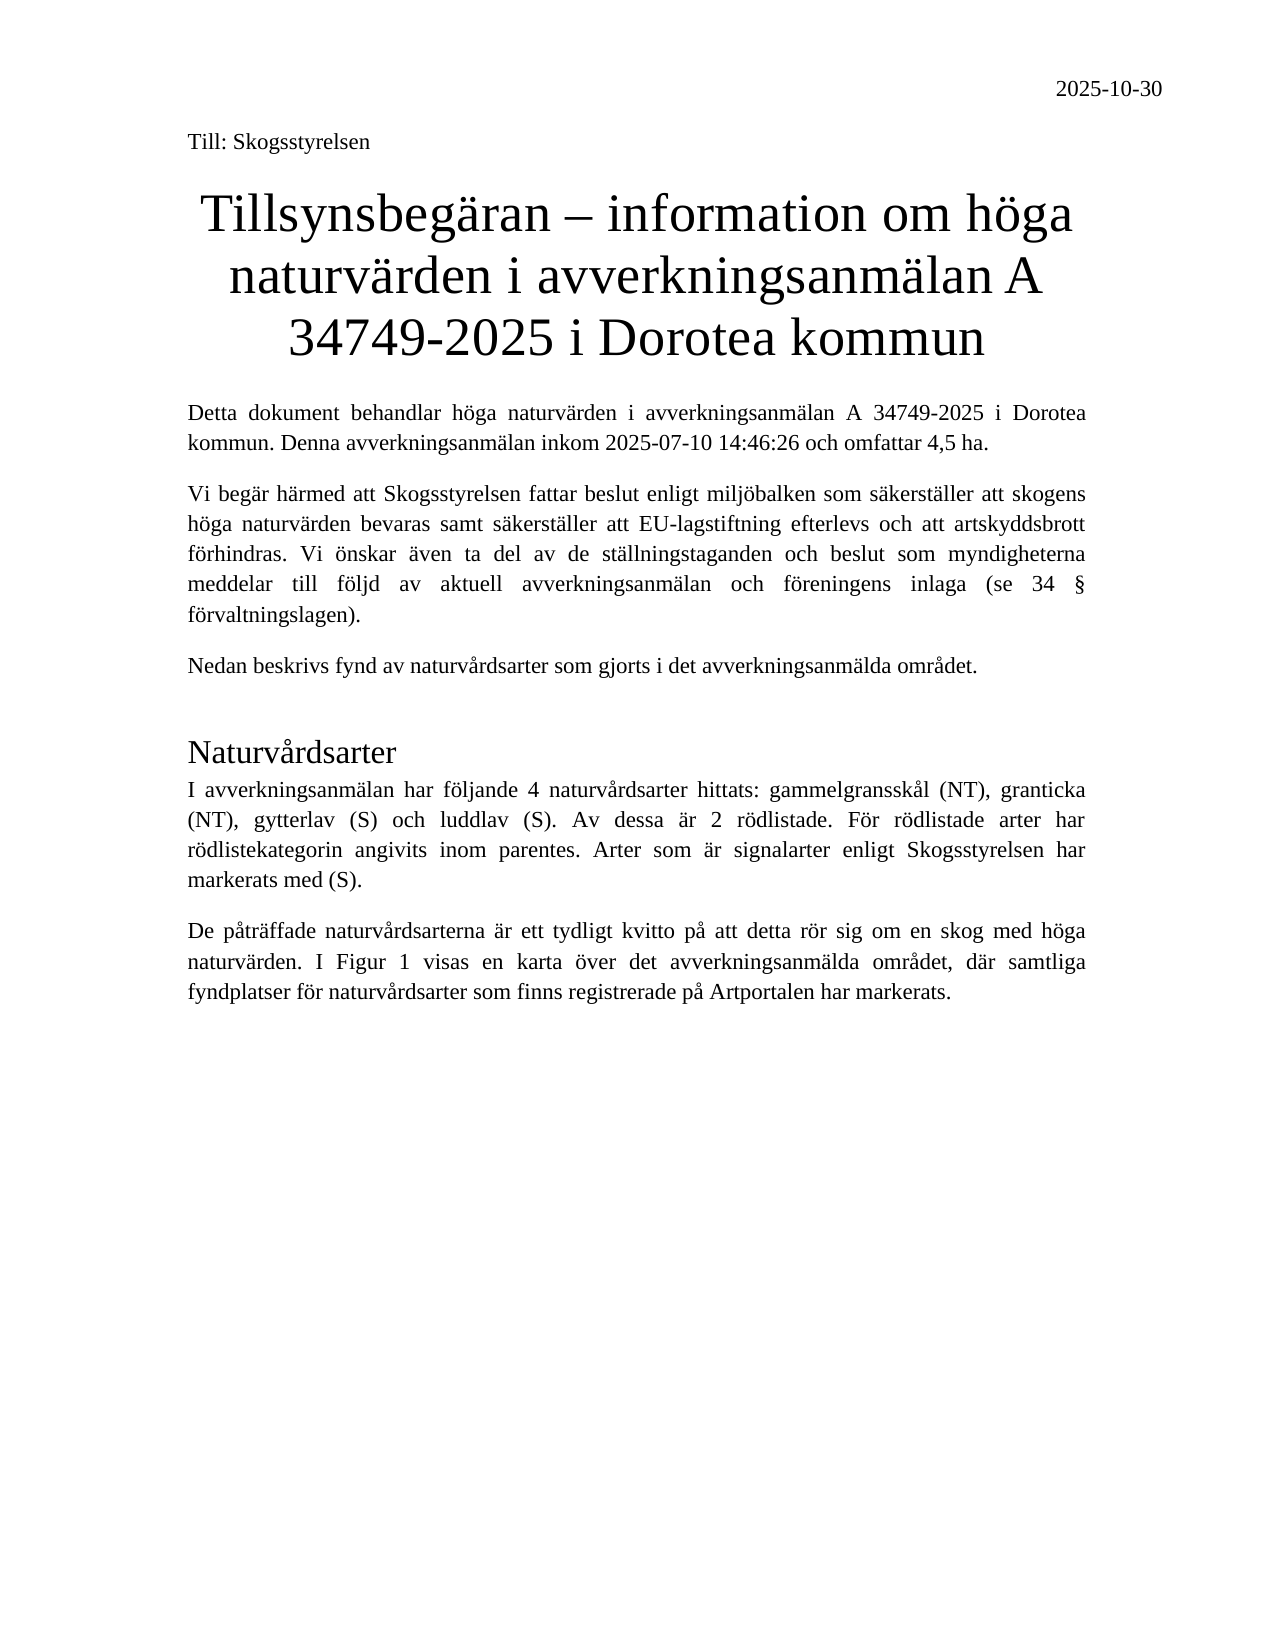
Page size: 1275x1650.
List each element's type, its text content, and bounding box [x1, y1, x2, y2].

text De påträffade naturvårdsarterna är ett tydligt kvitto på att detta rör sig om en skog med höga naturvärden. I Figur 1 visas en karta över det avverkningsanmälda området, där samtliga fyndplatser för naturvårdsarter som finns registrerade på Artportalen har markerats. [187, 918, 1087, 1004]
subtitle Naturvårdsarter [187, 732, 1087, 770]
text Vi begär härmed att Skogsstyrelsen fattar beslut enligt miljöbalken som säkerställer att skogens höga naturvärden bevaras samt säkerställer att EU-lagstiftning efterlevs och att artskyddsbrott förhindras. Vi önskar även ta del av de ställningstaganden och beslut som myndigheterna meddelar till följd av aktuell avverkningsanmälan och föreningens inlaga (se 34 § förvaltningslagen). [187, 480, 1087, 627]
text Nedan beskrivs fynd av naturvårdsarter som gjorts i det avverkningsanmälda området. [187, 652, 1087, 678]
text Detta dokument behandlar höga naturvärden i avverkningsanmälan A 34749-2025 i Dorotea kommun. Denna avverkningsanmälan inkom 2025-07-10 14:46:26 och omfattar 4,5 ha. [187, 398, 1087, 455]
text I avverkningsanmälan har följande 4 naturvårdsarter hittats: gammelgransskål (NT), granticka (NT), gytterlav (S) och luddlav (S). Av dessa är 2 rödlistade. För rödlistade arter har rödlistekategorin angivits inom parentes. Arter som är signalarter enligt Skogsstyrelsen har markerats med (S). [187, 776, 1087, 893]
title Tillsynsbegäran – information om höga naturvärden i avverkningsanmälan A 34749-2025 i Dorotea kommun [187, 180, 1087, 367]
